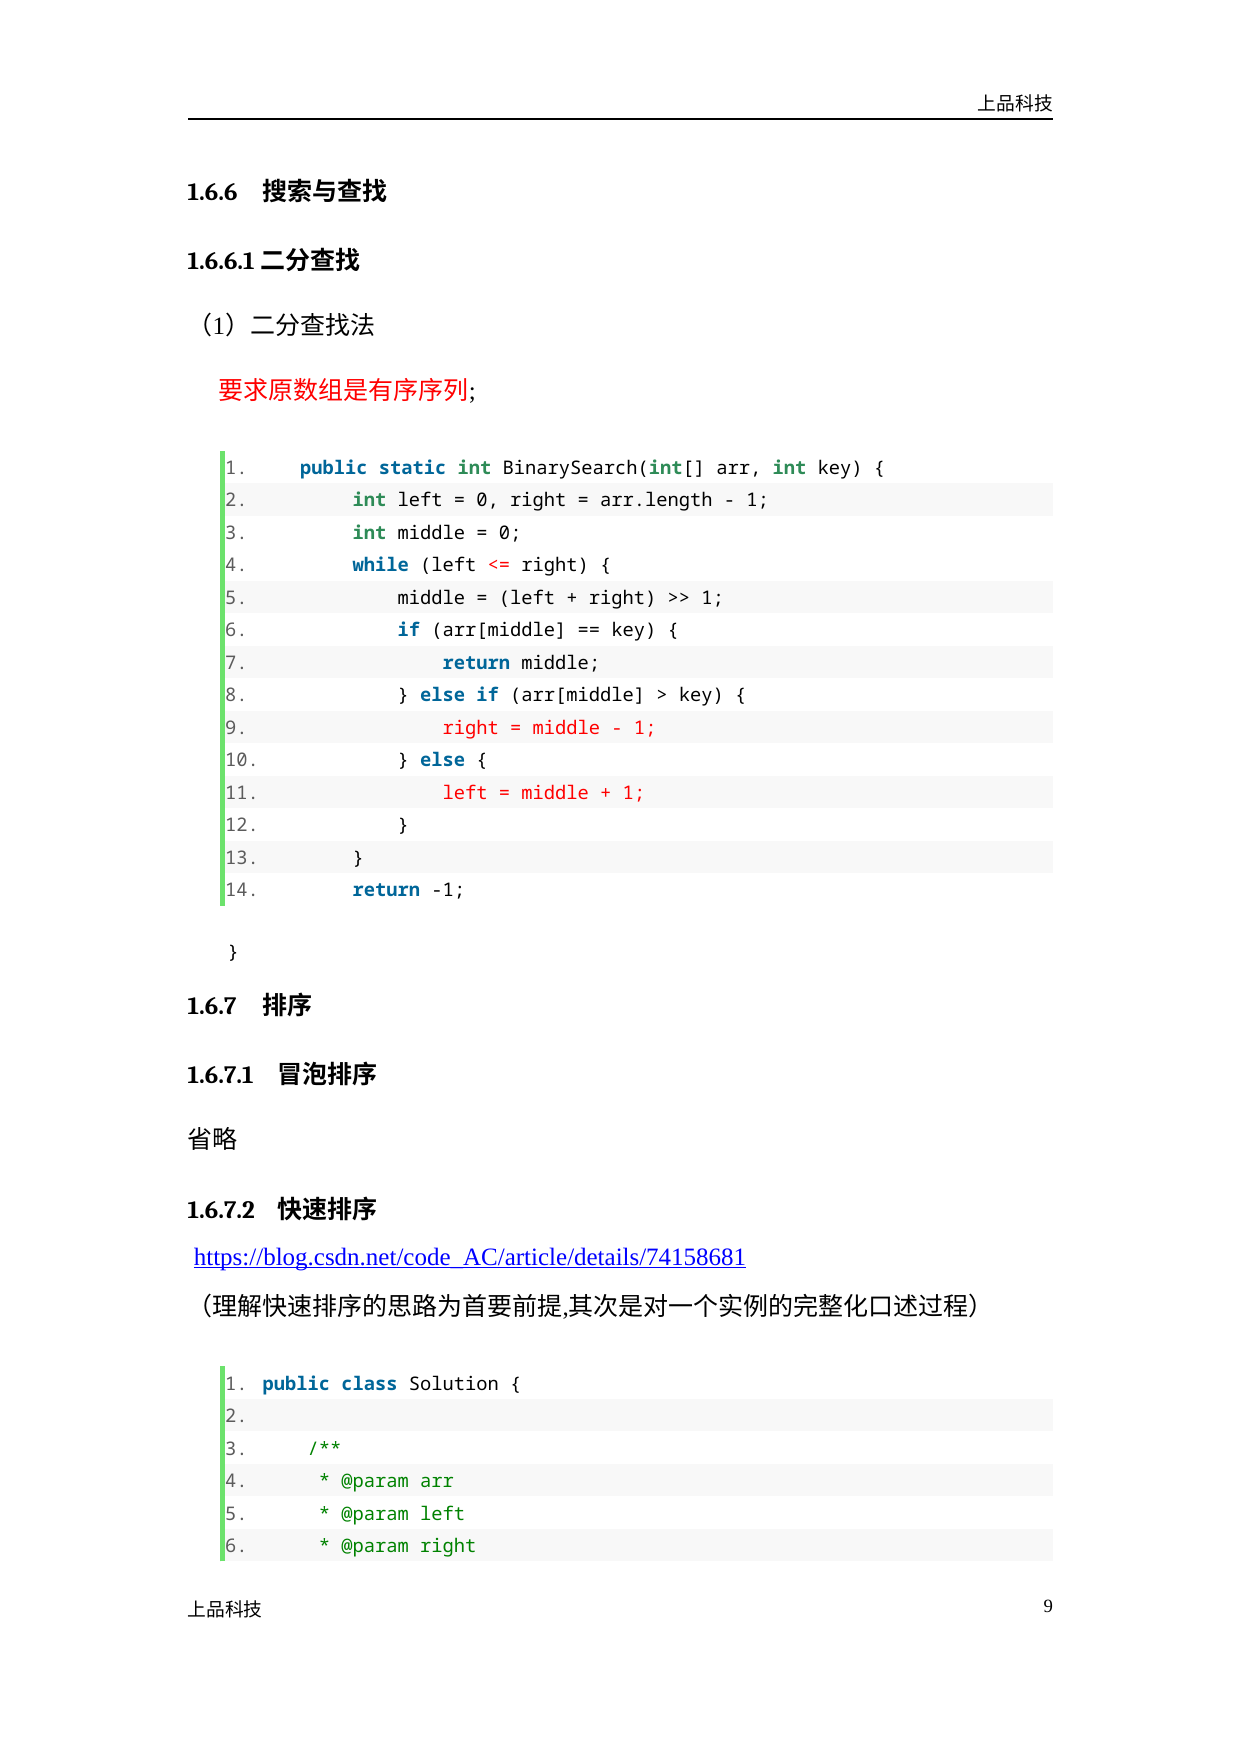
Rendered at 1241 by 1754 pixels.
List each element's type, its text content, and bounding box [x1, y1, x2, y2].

text 要求原数组是有序序列; [187, 356, 1053, 421]
list /** [225, 1431, 1053, 1464]
text } [187, 935, 1053, 967]
subtitle 搜索与查找 [187, 157, 1053, 222]
list * @param arr [225, 1464, 1053, 1496]
list } [225, 841, 1053, 873]
list return -1; [225, 873, 1053, 906]
text 省略 [187, 1106, 1053, 1171]
list left = middle + 1; [225, 776, 1053, 808]
subtitle 冒泡排序 [187, 1041, 1053, 1106]
text https://blog.csdn.net/code_AC/article/details/74158681 [187, 1240, 1053, 1272]
text （理解快速排序的思路为首要前提,其次是对一个实例的完整化口述过程） [187, 1272, 1053, 1337]
list return middle; [225, 646, 1053, 678]
list middle = (left + right) >> 1; [225, 581, 1053, 613]
list } [225, 808, 1053, 841]
list * @param left [225, 1496, 1053, 1529]
list int left = 0, right = arr.length - 1; [225, 483, 1053, 516]
list public class Solution { [225, 1366, 1053, 1399]
text （1）二分查找法 [187, 291, 1053, 356]
list } else { [225, 743, 1053, 776]
list * @param right [225, 1529, 1053, 1561]
subtitle 排序 [187, 971, 1053, 1036]
list } else if (arr[middle] > key) { [225, 678, 1053, 711]
list while (left <= right) { [225, 548, 1053, 581]
list if (arr[middle] == key) { [225, 613, 1053, 646]
list right = middle - 1; [225, 711, 1053, 743]
list public static int BinarySearch(int[] arr, int key) { [225, 451, 1053, 483]
subtitle 1.6.6.1 二分查找 [187, 226, 1053, 291]
subtitle 快速排序 [187, 1175, 1053, 1240]
list int middle = 0; [225, 516, 1053, 548]
